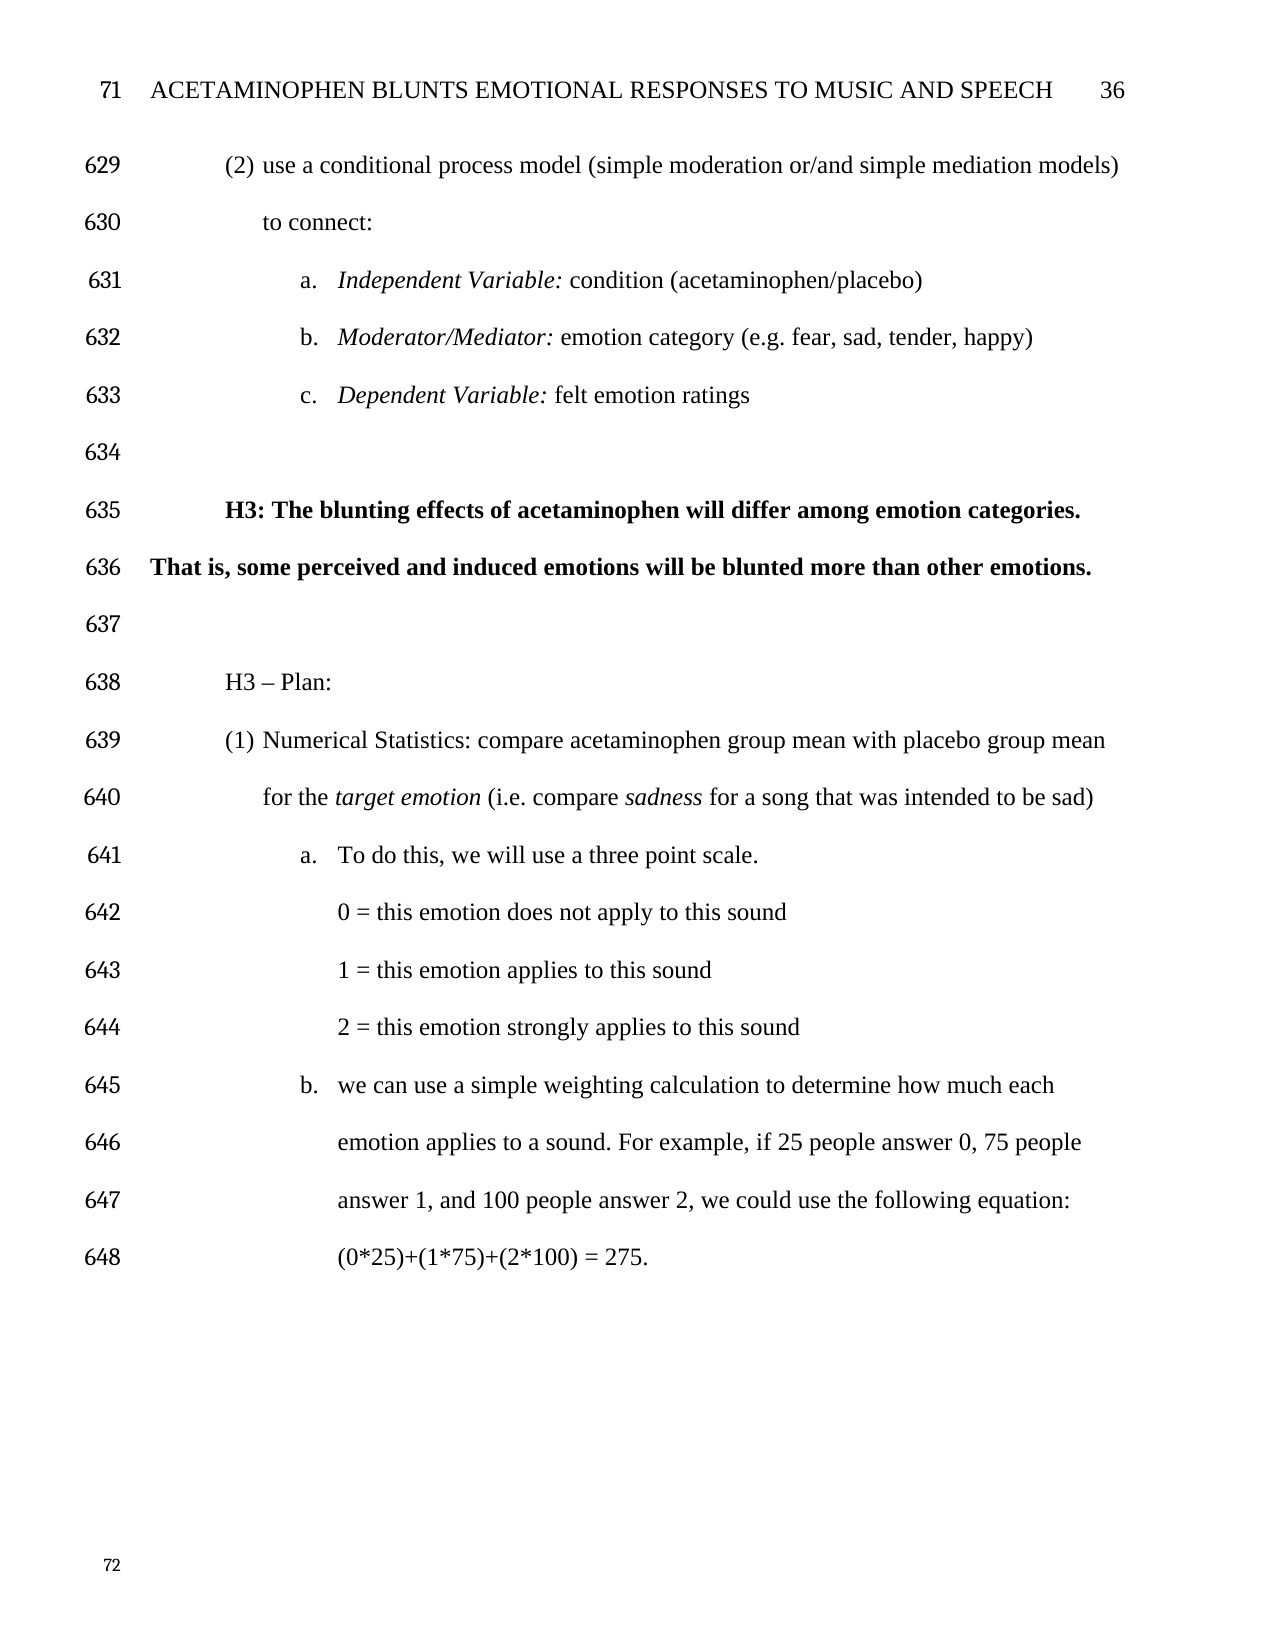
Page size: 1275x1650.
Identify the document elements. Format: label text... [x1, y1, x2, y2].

text H3: The blunting effects of acetaminophen will differ among emotion categories. That is, some perceived and induced emotions will be blunted more than other emotions. [150, 495, 1125, 581]
text H3 – Plan: [150, 667, 1125, 696]
list To do this, we will use a three point scale. 0 = this emotion does not apply to this sound 1 = this emotion applies to this sound 2 = this emotion strongly applies to this sound [300, 840, 1125, 1041]
list we can use a simple weighting calculation to determine how much each emotion applies to a sound. For example, if 25 people answer 0, 75 people answer 1, and 100 people answer 2, we could use the following equation: (0*25)+(1*75)+(2*100) = 275. [300, 1070, 1125, 1271]
list Independent Variable: condition (acetaminophen/placebo) [300, 265, 1125, 294]
list Dependent Variable: felt emotion ratings [300, 380, 1125, 409]
list Numerical Statistics: compare acetaminophen group mean with placebo group mean for the target emotion (i.e. compare sadness for a song that was intended to be sad) [225, 725, 1125, 811]
list Moderator/Mediator: emotion category (e.g. fear, sad, tender, happy) [300, 322, 1125, 351]
list use a conditional process model (simple moderation or/and simple mediation models) to connect: [225, 150, 1125, 236]
